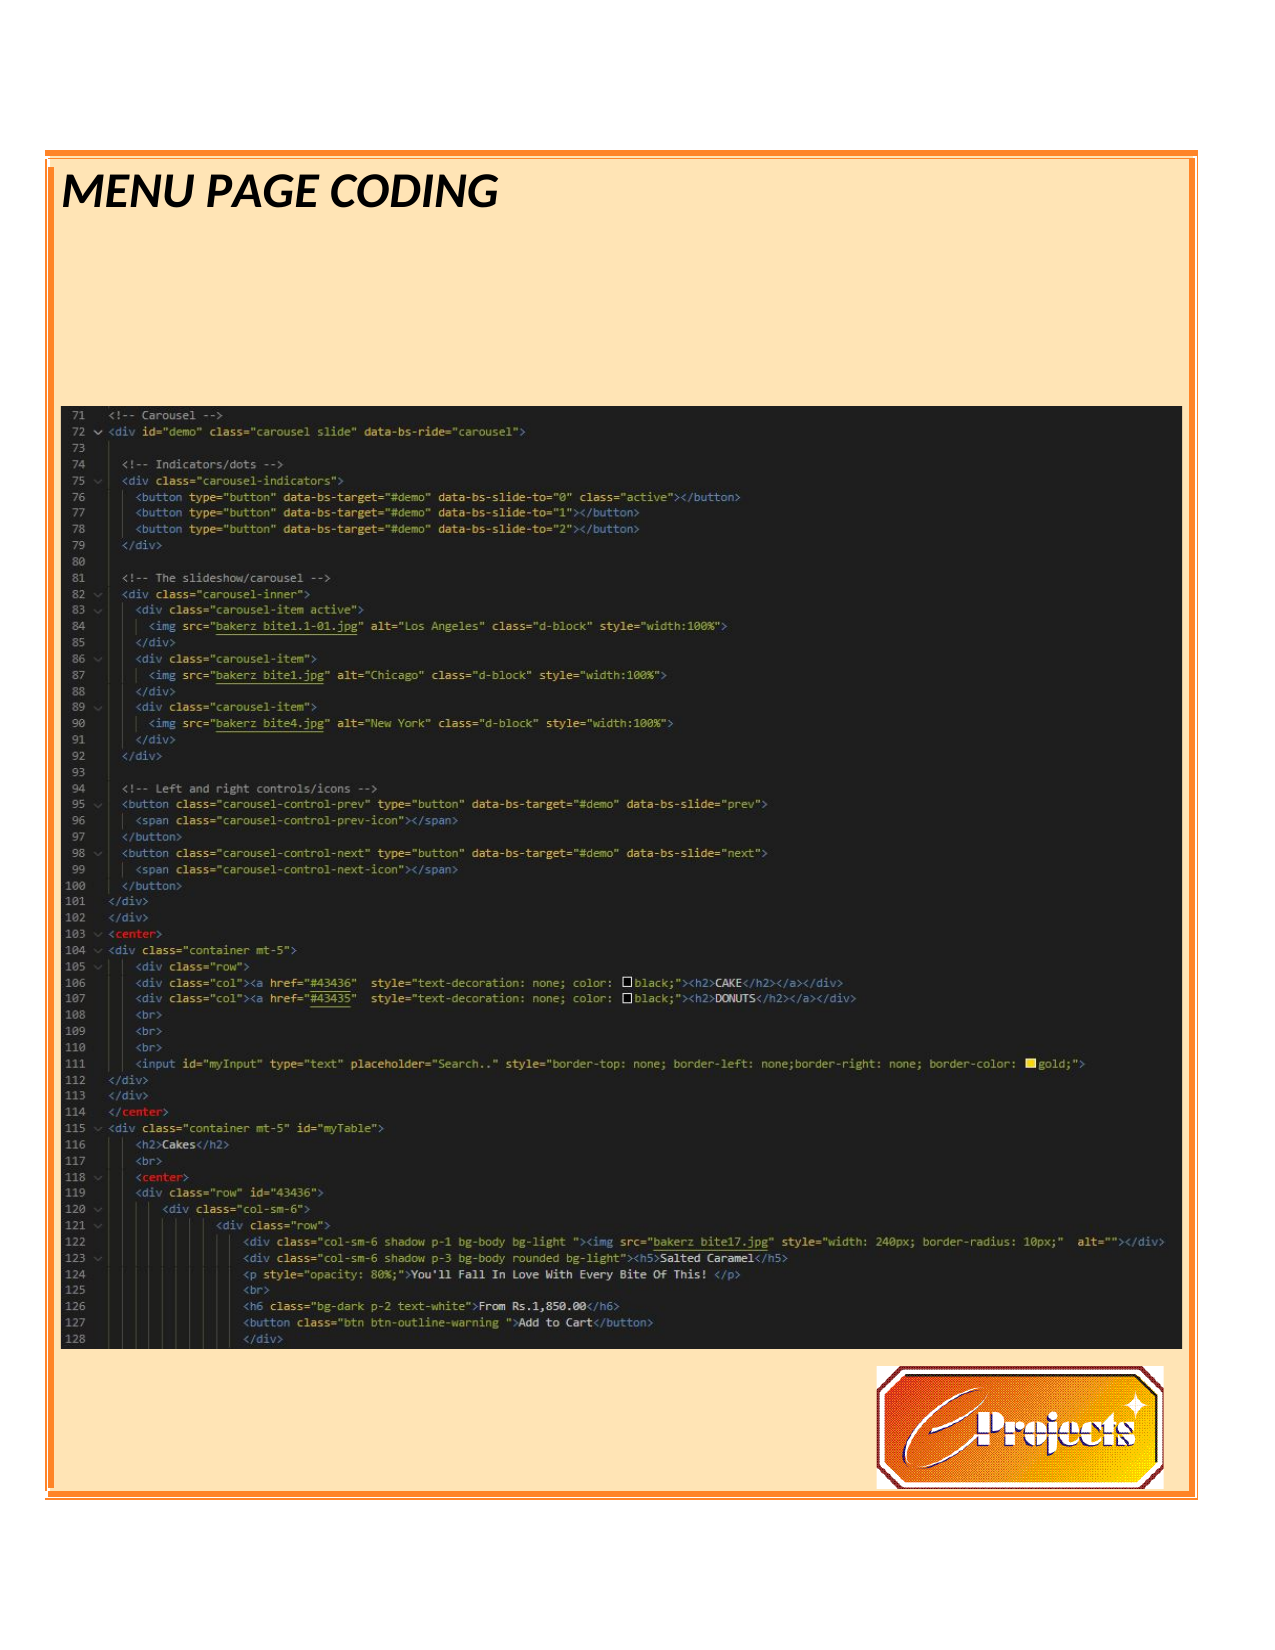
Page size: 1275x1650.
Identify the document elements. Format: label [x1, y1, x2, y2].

table_header [50, 159, 1189, 1491]
picture [876, 1366, 1164, 1488]
picture [60, 406, 1183, 1349]
